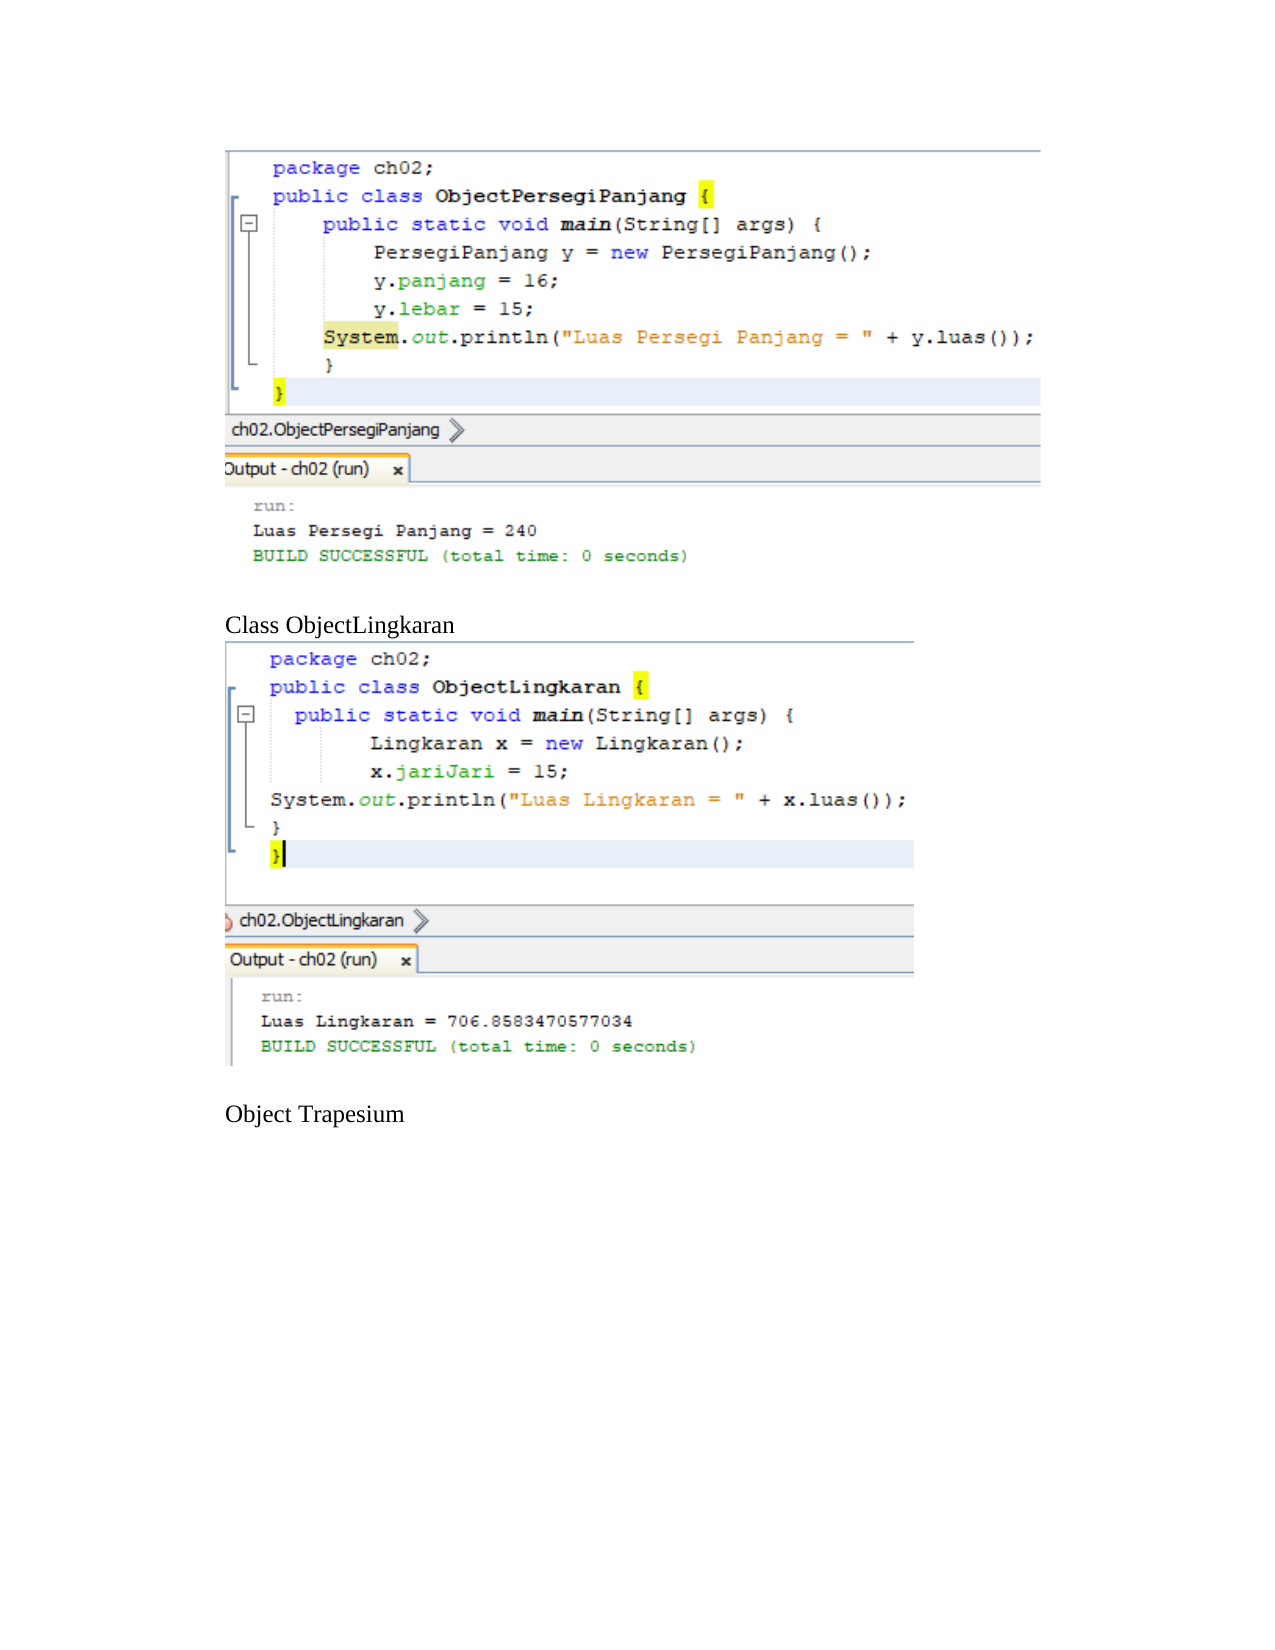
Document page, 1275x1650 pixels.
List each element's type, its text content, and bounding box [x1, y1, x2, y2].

list Object Trapesium [225, 1099, 1125, 1128]
picture [225, 641, 914, 1066]
picture [225, 150, 1041, 577]
list Class ObjectLingkaran [225, 610, 1125, 639]
